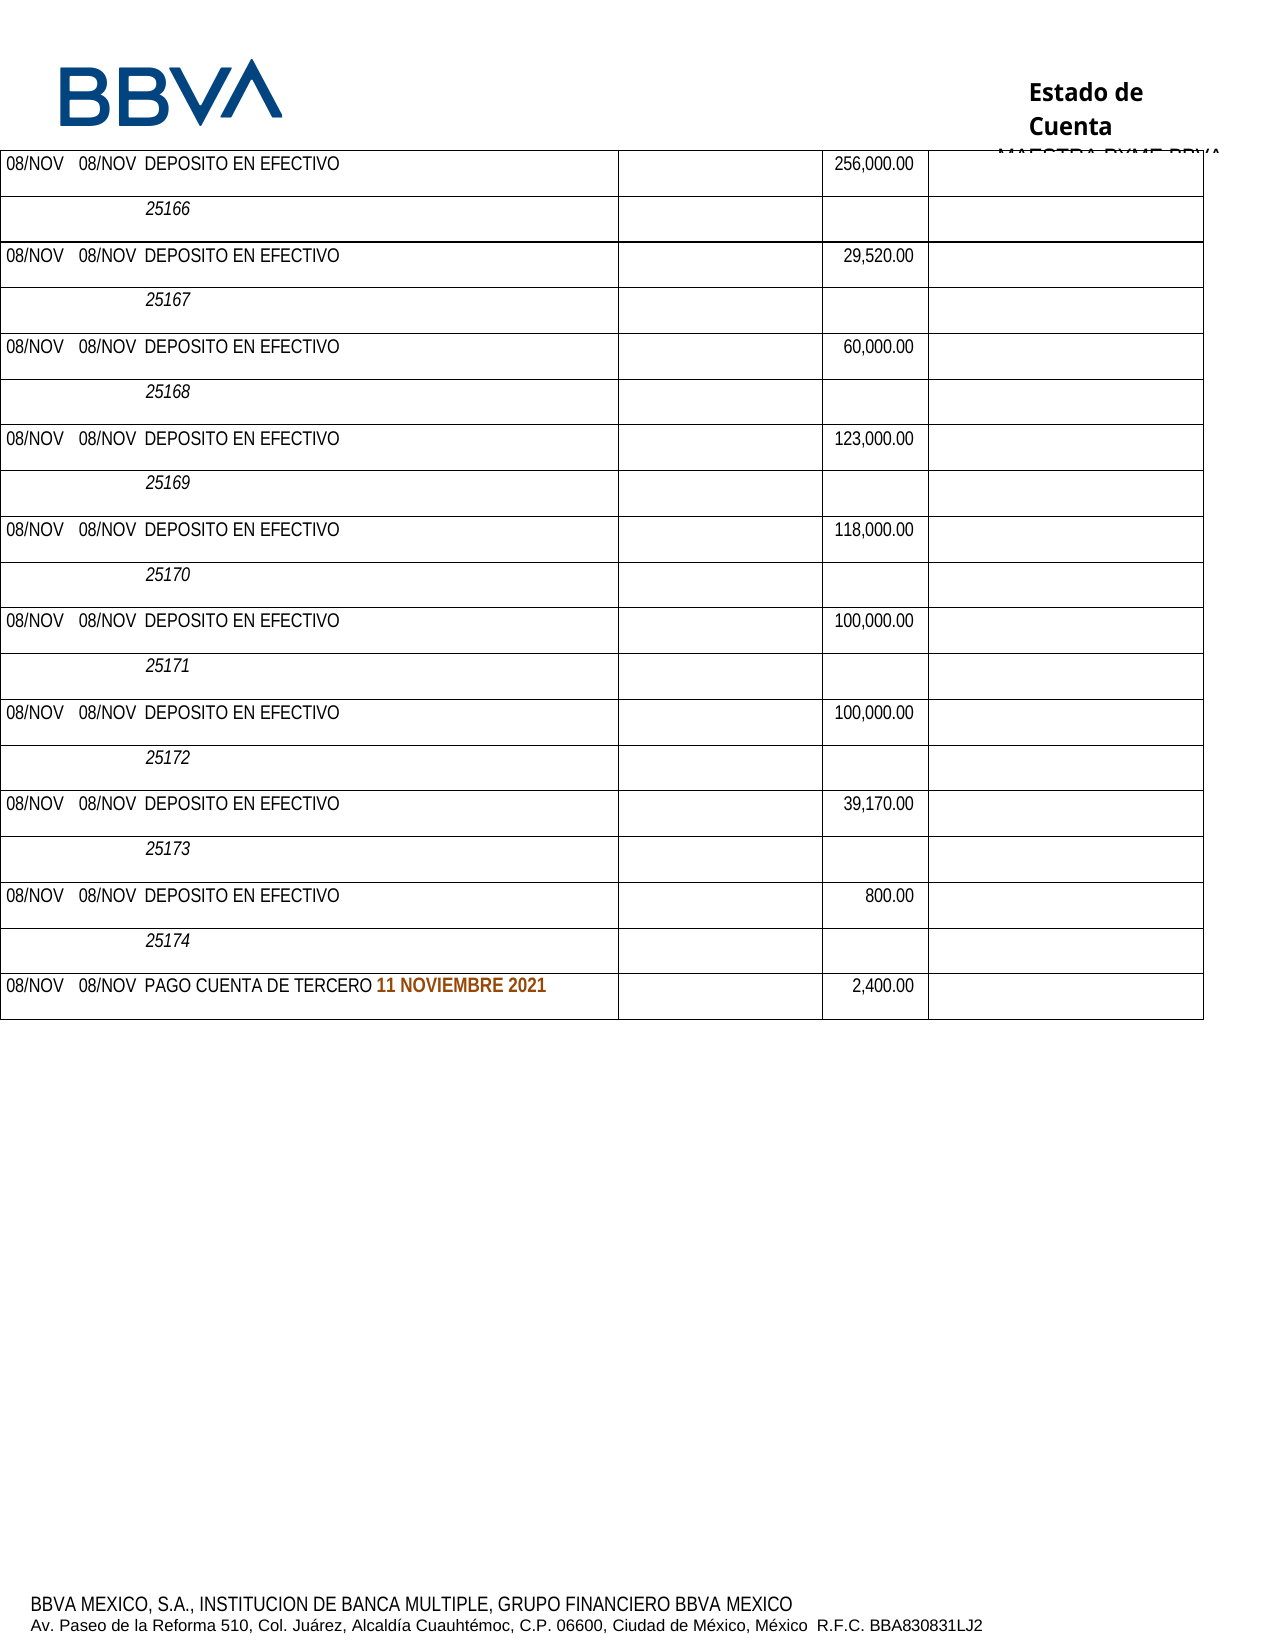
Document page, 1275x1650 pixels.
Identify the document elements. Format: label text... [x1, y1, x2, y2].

table_cell [929, 883, 1203, 927]
table_cell [929, 197, 1203, 241]
table_cell [929, 700, 1203, 744]
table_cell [1, 151, 618, 196]
table_cell 25169 [1, 471, 618, 516]
table_cell 25172 [1, 746, 618, 790]
table_cell 08/NOV 08/NOV DEPOSITO EN EFECTIVO [1, 700, 618, 744]
table_cell [619, 380, 822, 424]
table_cell [929, 746, 1203, 790]
table_cell 08/NOV 08/NOV DEPOSITO EN EFECTIVO [1, 791, 618, 836]
table_cell [823, 380, 928, 424]
table_cell 256,000.00 [823, 151, 928, 196]
table_cell 08/NOV 08/NOV DEPOSITO EN EFECTIVO [1, 425, 618, 470]
table_cell 39,170.00 [823, 791, 928, 836]
table_cell [619, 608, 822, 653]
table_cell [823, 654, 928, 699]
table_cell [823, 746, 928, 790]
table_cell [619, 883, 822, 927]
table_cell 25174 [1, 929, 618, 973]
table_cell 25171 [1, 654, 618, 699]
picture [60, 59, 283, 126]
table_cell 08/NOV 08/NOV PAGO CUENTA DE TERCERO 11 NOVIEMBRE 2021 [1, 974, 618, 1019]
table_cell [929, 791, 1203, 836]
table_cell [619, 837, 822, 882]
table_cell [619, 471, 822, 516]
table_cell [929, 563, 1203, 607]
table_cell 25170 [1, 563, 618, 607]
table_cell 800.00 [823, 883, 928, 927]
table_cell [929, 288, 1203, 333]
table_cell 29,520.00 [823, 243, 928, 287]
table_cell [823, 197, 928, 241]
table_cell 123,000.00 [823, 425, 928, 470]
table_cell [619, 243, 822, 287]
table_cell [619, 700, 822, 744]
table_cell [619, 791, 822, 836]
table_cell [823, 929, 928, 973]
table_cell [929, 929, 1203, 973]
table_cell [929, 243, 1203, 287]
table_cell [929, 837, 1203, 882]
table_cell [619, 929, 822, 973]
table_cell 100,000.00 [823, 608, 928, 653]
table_cell [619, 974, 822, 1019]
table_cell 60,000.00 [823, 334, 928, 379]
table_cell 2,400.00 [823, 974, 928, 1019]
table_cell [929, 654, 1203, 699]
table_cell [619, 517, 822, 562]
table_cell 25167 [1, 288, 618, 333]
table_cell 08/NOV 08/NOV DEPOSITO EN EFECTIVO [1, 608, 618, 653]
table_cell [929, 380, 1203, 424]
table_cell 08/NOV 08/NOV DEPOSITO EN EFECTIVO [1, 883, 618, 927]
table_cell 100,000.00 [823, 700, 928, 744]
table_cell [619, 746, 822, 790]
table_cell [929, 608, 1203, 653]
table_cell [823, 837, 928, 882]
table_cell [619, 151, 822, 196]
table_cell [619, 288, 822, 333]
table_cell [823, 288, 928, 333]
table_cell 08/NOV 08/NOV DEPOSITO EN EFECTIVO [1, 517, 618, 562]
table_cell [619, 334, 822, 379]
table_cell [929, 517, 1203, 562]
table_cell [619, 654, 822, 699]
table_cell [929, 334, 1203, 379]
table_cell [929, 151, 1203, 196]
table_cell [619, 197, 822, 241]
table_cell 08/NOV 08/NOV DEPOSITO EN EFECTIVO [1, 243, 618, 287]
table_cell 25173 [1, 837, 618, 882]
table_cell [619, 425, 822, 470]
table_cell 25168 [1, 380, 618, 424]
table_cell 118,000.00 [823, 517, 928, 562]
table_cell 08/NOV 08/NOV DEPOSITO EN EFECTIVO [1, 334, 618, 379]
table_cell [929, 471, 1203, 516]
table_cell 25166 [1, 197, 618, 241]
table_cell [929, 974, 1203, 1019]
table_cell [823, 563, 928, 607]
table_cell [823, 471, 928, 516]
table_cell [619, 563, 822, 607]
table_cell [929, 425, 1203, 470]
